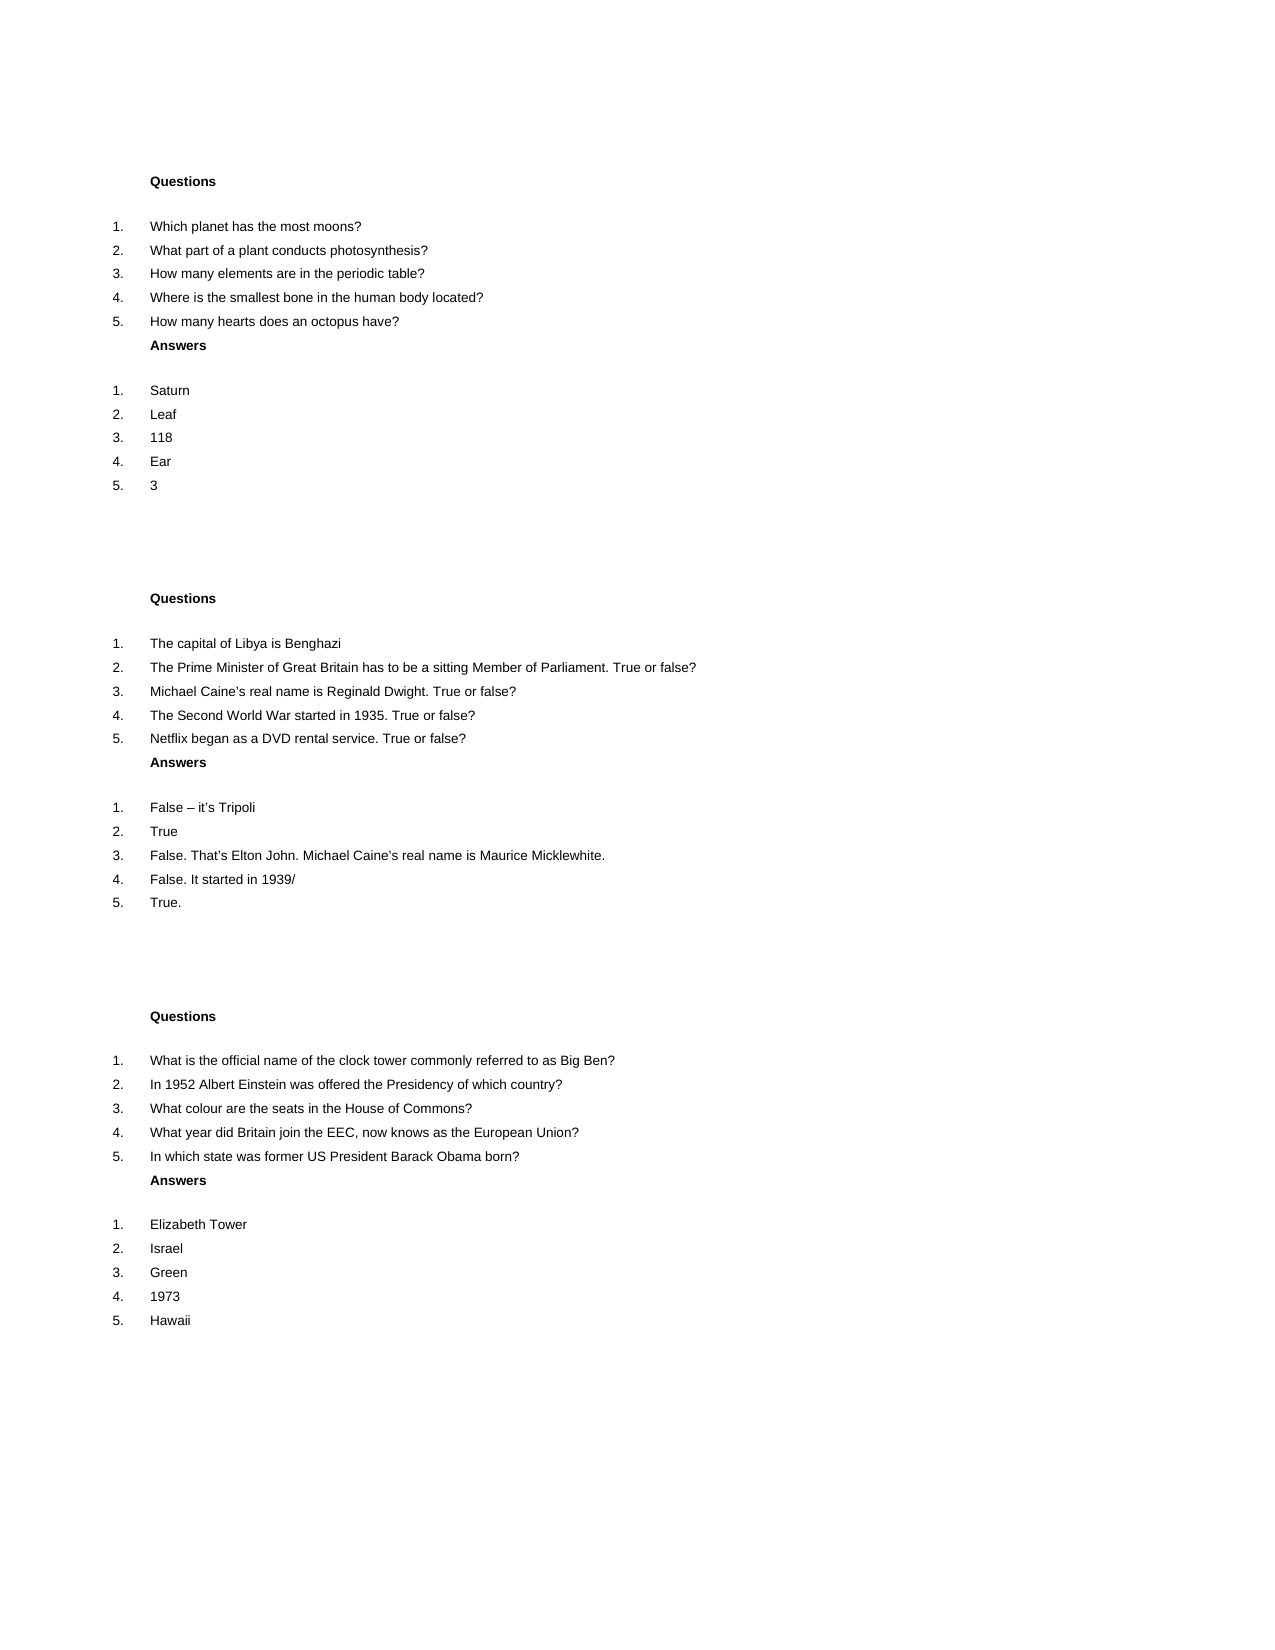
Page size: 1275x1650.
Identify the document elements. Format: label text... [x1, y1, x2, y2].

list Hawaii [112, 1312, 1125, 1328]
list The capital of Libya is Benghazi [112, 636, 1125, 651]
list Israel [112, 1241, 1125, 1256]
list Which planet has the most moons? [112, 218, 1125, 234]
text Questions [150, 1008, 1125, 1024]
list True [112, 824, 1125, 839]
list Saturn [112, 382, 1125, 398]
list 1973 [112, 1289, 1125, 1304]
list What colour are the seats in the House of Commons? [112, 1101, 1125, 1116]
list In which state was former US President Barack Obama born? [112, 1148, 1125, 1164]
list True. [112, 895, 1125, 911]
text Questions [150, 591, 1125, 607]
list What part of a plant conducts photosynthesis? [112, 242, 1125, 258]
list In 1952 Albert Einstein was offered the Presidency of which country? [112, 1077, 1125, 1092]
list Michael Caine’s real name is Reginald Dwight. True or false? [112, 683, 1125, 699]
list False – it’s Tripoli [112, 800, 1125, 815]
list False. It started in 1939/ [112, 871, 1125, 887]
list The Second World War started in 1935. True or false? [112, 707, 1125, 723]
text Answers [150, 755, 1125, 771]
list 118 [112, 430, 1125, 446]
list What is the official name of the clock tower commonly referred to as Big Ben? [112, 1053, 1125, 1069]
list Green [112, 1265, 1125, 1280]
list 3 [112, 478, 1125, 493]
list What year did Britain join the EEC, now knows as the European Union? [112, 1125, 1125, 1140]
list How many elements are in the periodic table? [112, 266, 1125, 282]
text Answers [150, 338, 1125, 353]
list False. That’s Elton John. Michael Caine’s real name is Maurice Micklewhite. [112, 847, 1125, 863]
text Questions [150, 174, 1125, 189]
list The Prime Minister of Great Britain has to be a sitting Member of Parliament. True or false? [112, 660, 1125, 675]
list Netflix began as a DVD rental service. True or false? [112, 731, 1125, 747]
list How many hearts does an octopus have? [112, 314, 1125, 329]
list Ear [112, 454, 1125, 469]
list Where is the smallest bone in the human body located? [112, 290, 1125, 306]
list Leaf [112, 406, 1125, 422]
list Elizabeth Tower [112, 1217, 1125, 1233]
text Answers [150, 1172, 1125, 1188]
